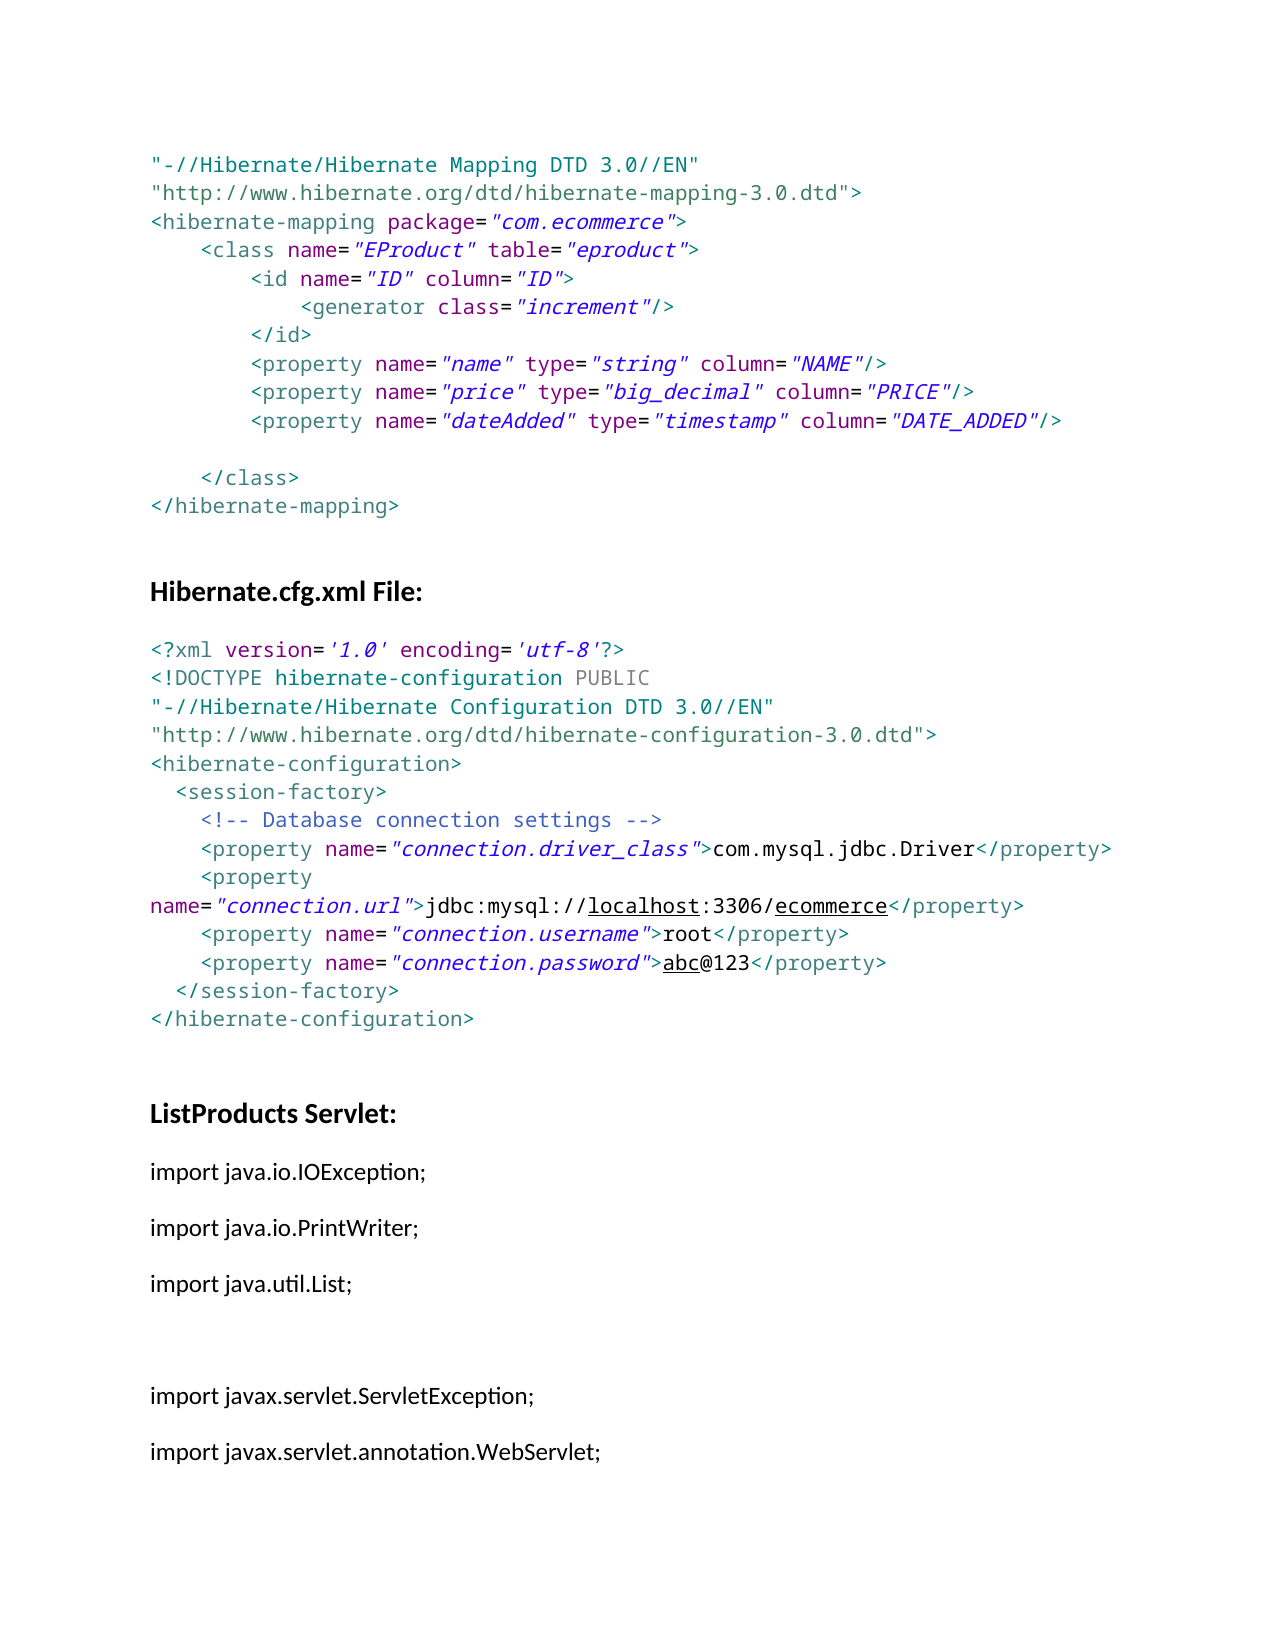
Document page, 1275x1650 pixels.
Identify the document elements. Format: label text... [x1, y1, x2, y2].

text <id name="ID" column="ID"> [150, 264, 1125, 292]
text "http://www.hibernate.org/dtd/hibernate-configuration-3.0.dtd"> [150, 720, 1125, 749]
text <generator class="increment"/> [150, 292, 1125, 321]
text </class> [150, 463, 1125, 491]
text import java.util.List; [150, 1268, 1125, 1299]
text <?xml version='1.0' encoding='utf-8'?> [150, 635, 1125, 663]
text "-//Hibernate/Hibernate Mapping DTD 3.0//EN" [150, 150, 1125, 178]
text <!-- Database connection settings --> [150, 806, 1125, 834]
text <class name="EProduct" table="eproduct"> [150, 235, 1125, 264]
text ListProducts Servlet: [150, 1095, 1125, 1130]
text </hibernate-mapping> [150, 491, 1125, 520]
text import java.io.PrintWriter; [150, 1212, 1125, 1243]
text </id> [150, 321, 1125, 349]
text </session-factory> [150, 976, 1125, 1004]
text <hibernate-configuration> [150, 749, 1125, 777]
text <property name="price" type="big_decimal" column="PRICE"/> [150, 377, 1125, 406]
text <property name="connection.url">jdbc:mysql://localhost:3306/ecommerce</property> [150, 862, 1125, 919]
text <hibernate-mapping package="com.ecommerce"> [150, 207, 1125, 235]
text <session-factory> [150, 777, 1125, 806]
text </hibernate-configuration> [150, 1004, 1125, 1033]
text <!DOCTYPE hibernate-configuration PUBLIC [150, 663, 1125, 692]
text <property name="name" type="string" column="NAME"/> [150, 349, 1125, 377]
text <property name="connection.driver_class">com.mysql.jdbc.Driver</property> [150, 834, 1125, 862]
text "http://www.hibernate.org/dtd/hibernate-mapping-3.0.dtd"> [150, 178, 1125, 207]
text import javax.servlet.ServletException; [150, 1380, 1125, 1410]
text Hibernate.cfg.xml File: [150, 573, 1125, 609]
text <property name="dateAdded" type="timestamp" column="DATE_ADDED"/> [150, 406, 1125, 434]
text <property name="connection.username">root</property> [150, 919, 1125, 948]
text import java.io.IOException; [150, 1157, 1125, 1187]
text "-//Hibernate/Hibernate Configuration DTD 3.0//EN" [150, 692, 1125, 720]
text import javax.servlet.annotation.WebServlet; [150, 1436, 1125, 1466]
text <property name="connection.password">abc@123</property> [150, 948, 1125, 976]
